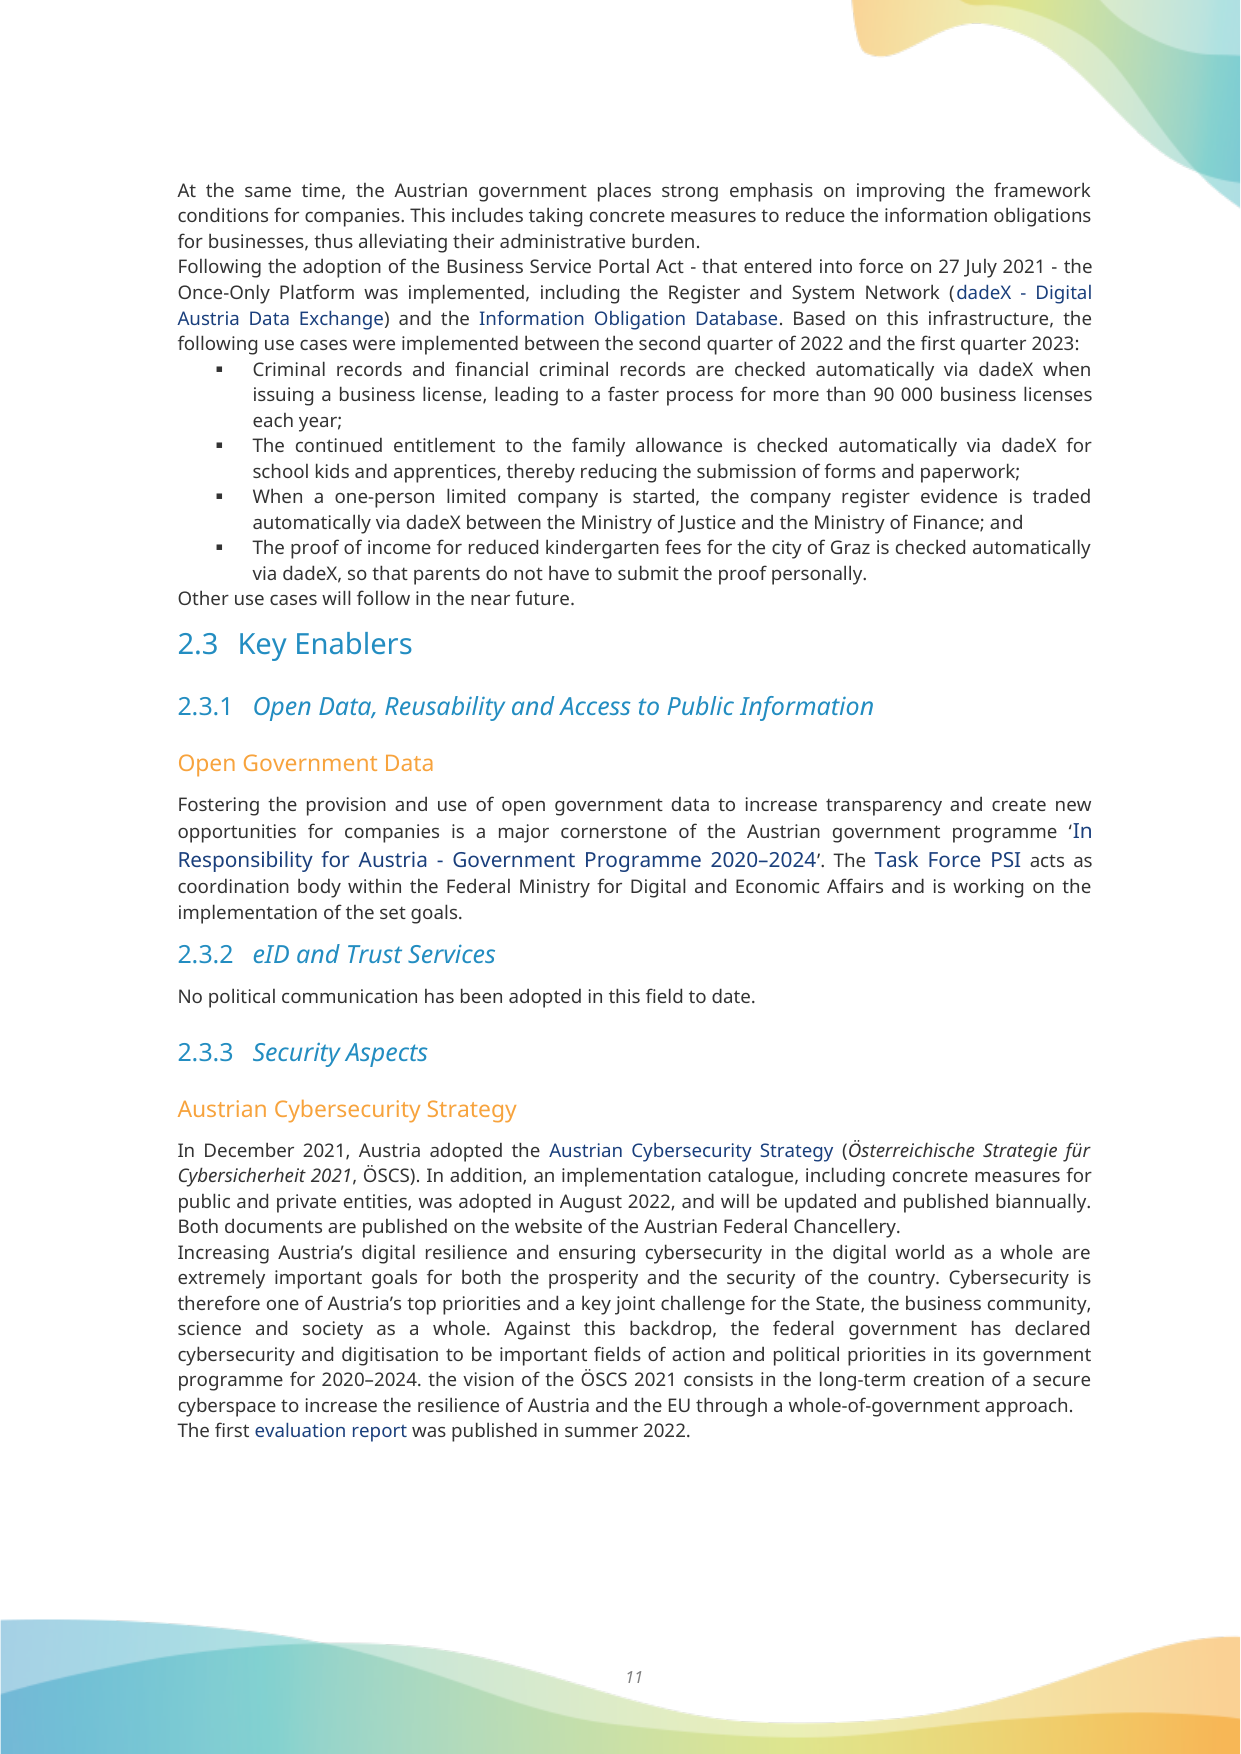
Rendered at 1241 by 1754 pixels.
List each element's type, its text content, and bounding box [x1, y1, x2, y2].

subtitle Open Government Data [177, 747, 1092, 779]
text At the same time, the Austrian government places strong emphasis on improving the framework conditions for companies. This includes taking concrete measures to reduce the information obligations for businesses, thus alleviating their administrative burden. [177, 177, 1092, 254]
text In December 2021, Austria adopted the Austrian Cybersecurity Strategy (Österreichische Strategie für Cybersicherheit 2021, ÖSCS). In addition, an implementation catalogue, including concrete measures for public and private entities, was adopted in August 2022, and will be updated and published biannually. Both documents are published on the website of the Austrian Federal Chancellery. [177, 1137, 1092, 1239]
list The proof of income for reduced kindergarten fees for the city of Graz is checked automatically via dadeX, so that parents do not have to submit the proof personally. [215, 534, 1092, 586]
subtitle Austrian Cybersecurity Strategy [177, 1093, 1092, 1124]
text Increasing Austria’s digital resilience and ensuring cybersecurity in the digital world as a whole are extremely important goals for both the prosperity and the security of the country. Cybersecurity is therefore one of Austria’s top priorities and a key joint challenge for the State, the business community, science and society as a whole. Against this backdrop, the federal government has declared cybersecurity and digitisation to be important fields of action and political priorities in its government programme for 2020–2024. the vision of the ÖSCS 2021 consists in the long-term creation of a secure cyberspace to increase the resilience of Austria and the EU through a whole-of-government approach. [177, 1239, 1092, 1418]
subtitle eID and Trust Services [177, 937, 1092, 971]
picture [0, 1615, 1241, 1754]
text Other use cases will follow in the near future. [177, 586, 1092, 611]
subtitle Key Enablers [177, 624, 1092, 663]
subtitle Security Aspects [177, 1034, 1092, 1068]
text The first evaluation report was published in summer 2022. [177, 1418, 1092, 1443]
text Fostering the provision and use of open government data to increase transparency and create new opportunities for companies is a major cornerstone of the Austrian government programme ‘In Responsibility for Austria - Government Programme 2020–2024’. The Task Force PSI acts as coordination body within the Federal Ministry for Digital and Economic Affairs and is working on the implementation of the set goals. [177, 791, 1092, 924]
list The continued entitlement to the family allowance is checked automatically via dadeX for school kids and apprentices, thereby reducing the submission of forms and paperwork; [215, 432, 1092, 483]
list When a one-person limited company is started, the company register evidence is traded automatically via dadeX between the Ministry of Justice and the Ministry of Finance; and [215, 483, 1092, 534]
text Following the adoption of the Business Service Portal Act - that entered into force on 27 July 2021 - the Once-Only Platform was implemented, including the Register and System Network (dadeX - Digital Austria Data Exchange) and the Information Obligation Database. Based on this infrastructure, the following use cases were implemented between the second quarter of 2022 and the first quarter 2023: [177, 254, 1092, 356]
picture [327, 0, 1241, 213]
list Criminal records and financial criminal records are checked automatically via dadeX when issuing a business license, leading to a faster process for more than 90 000 business licenses each year; [215, 356, 1092, 432]
subtitle Open Data, Reusability and Access to Public Information [177, 688, 1092, 722]
text No political communication has been adopted in this field to date. [177, 984, 1092, 1009]
